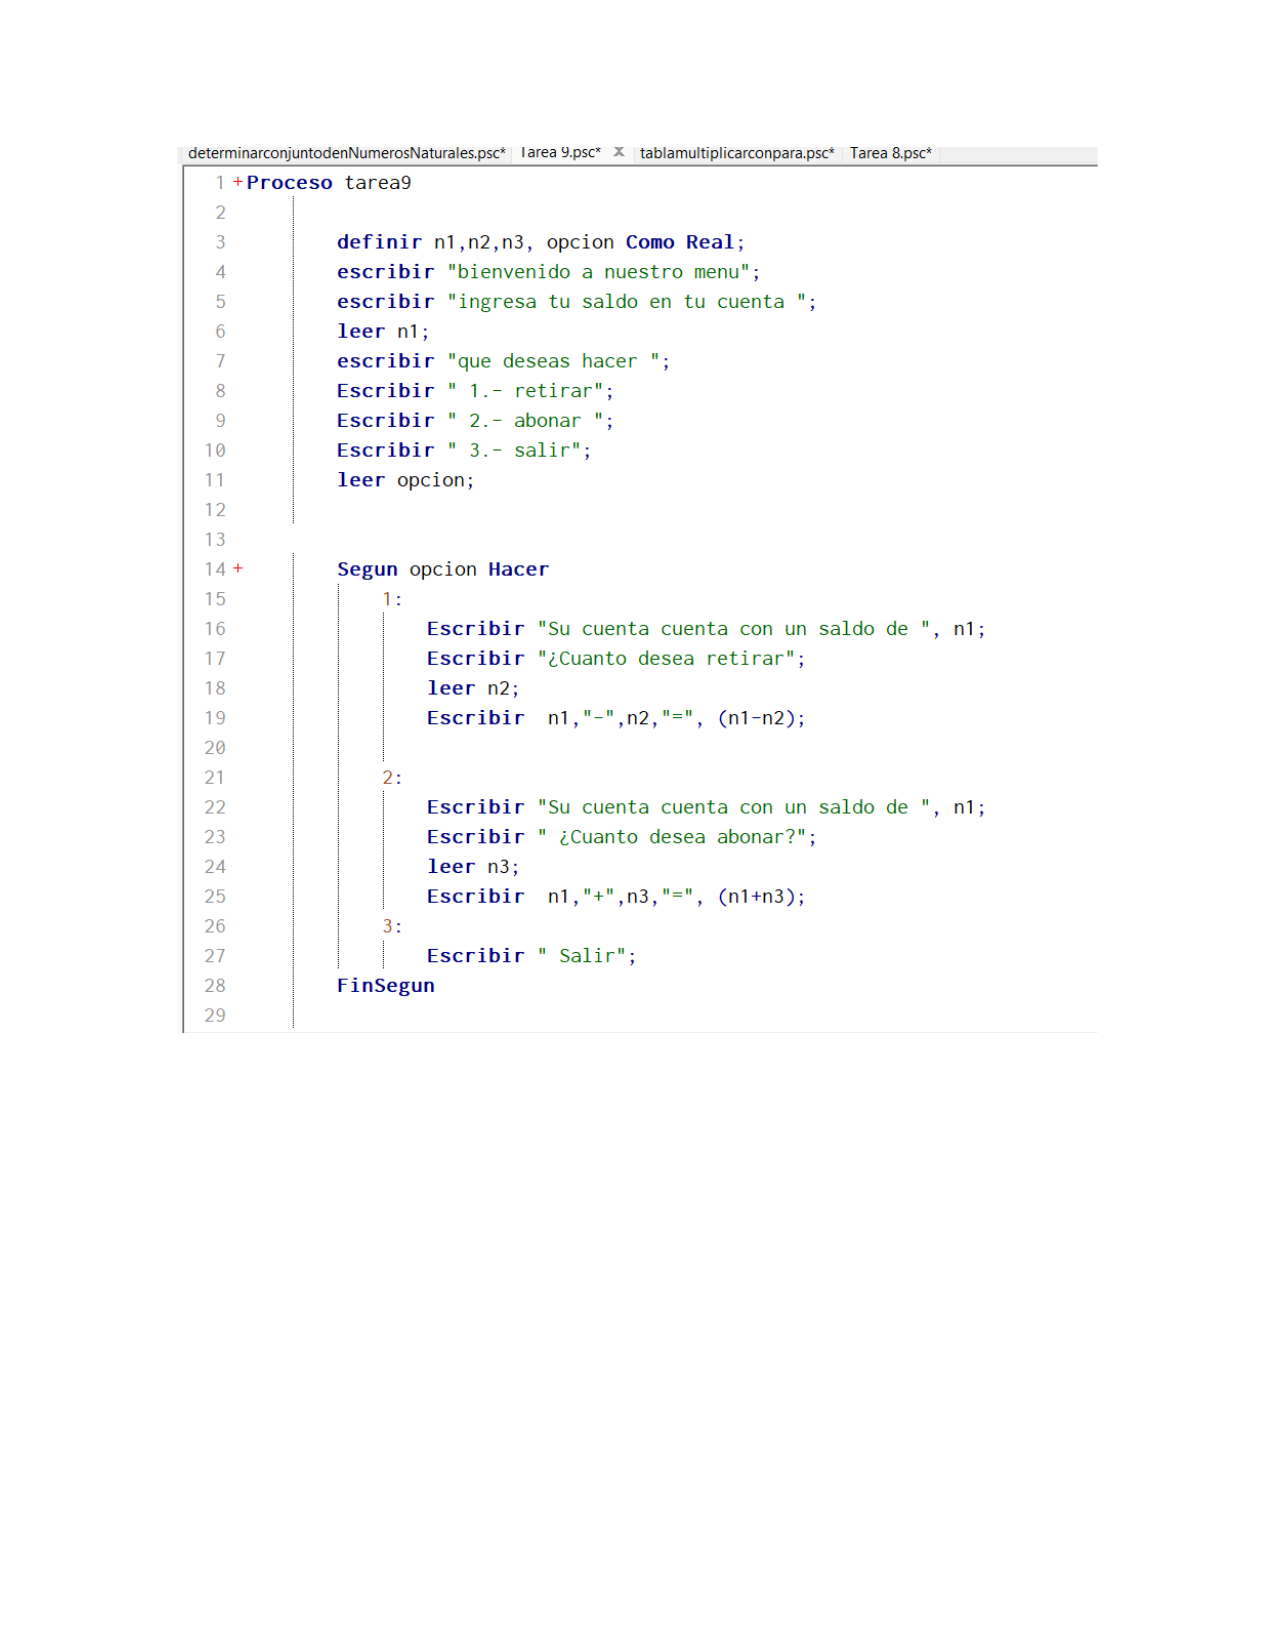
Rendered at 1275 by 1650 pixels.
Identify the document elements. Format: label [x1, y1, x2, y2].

picture [177, 147, 1098, 1033]
